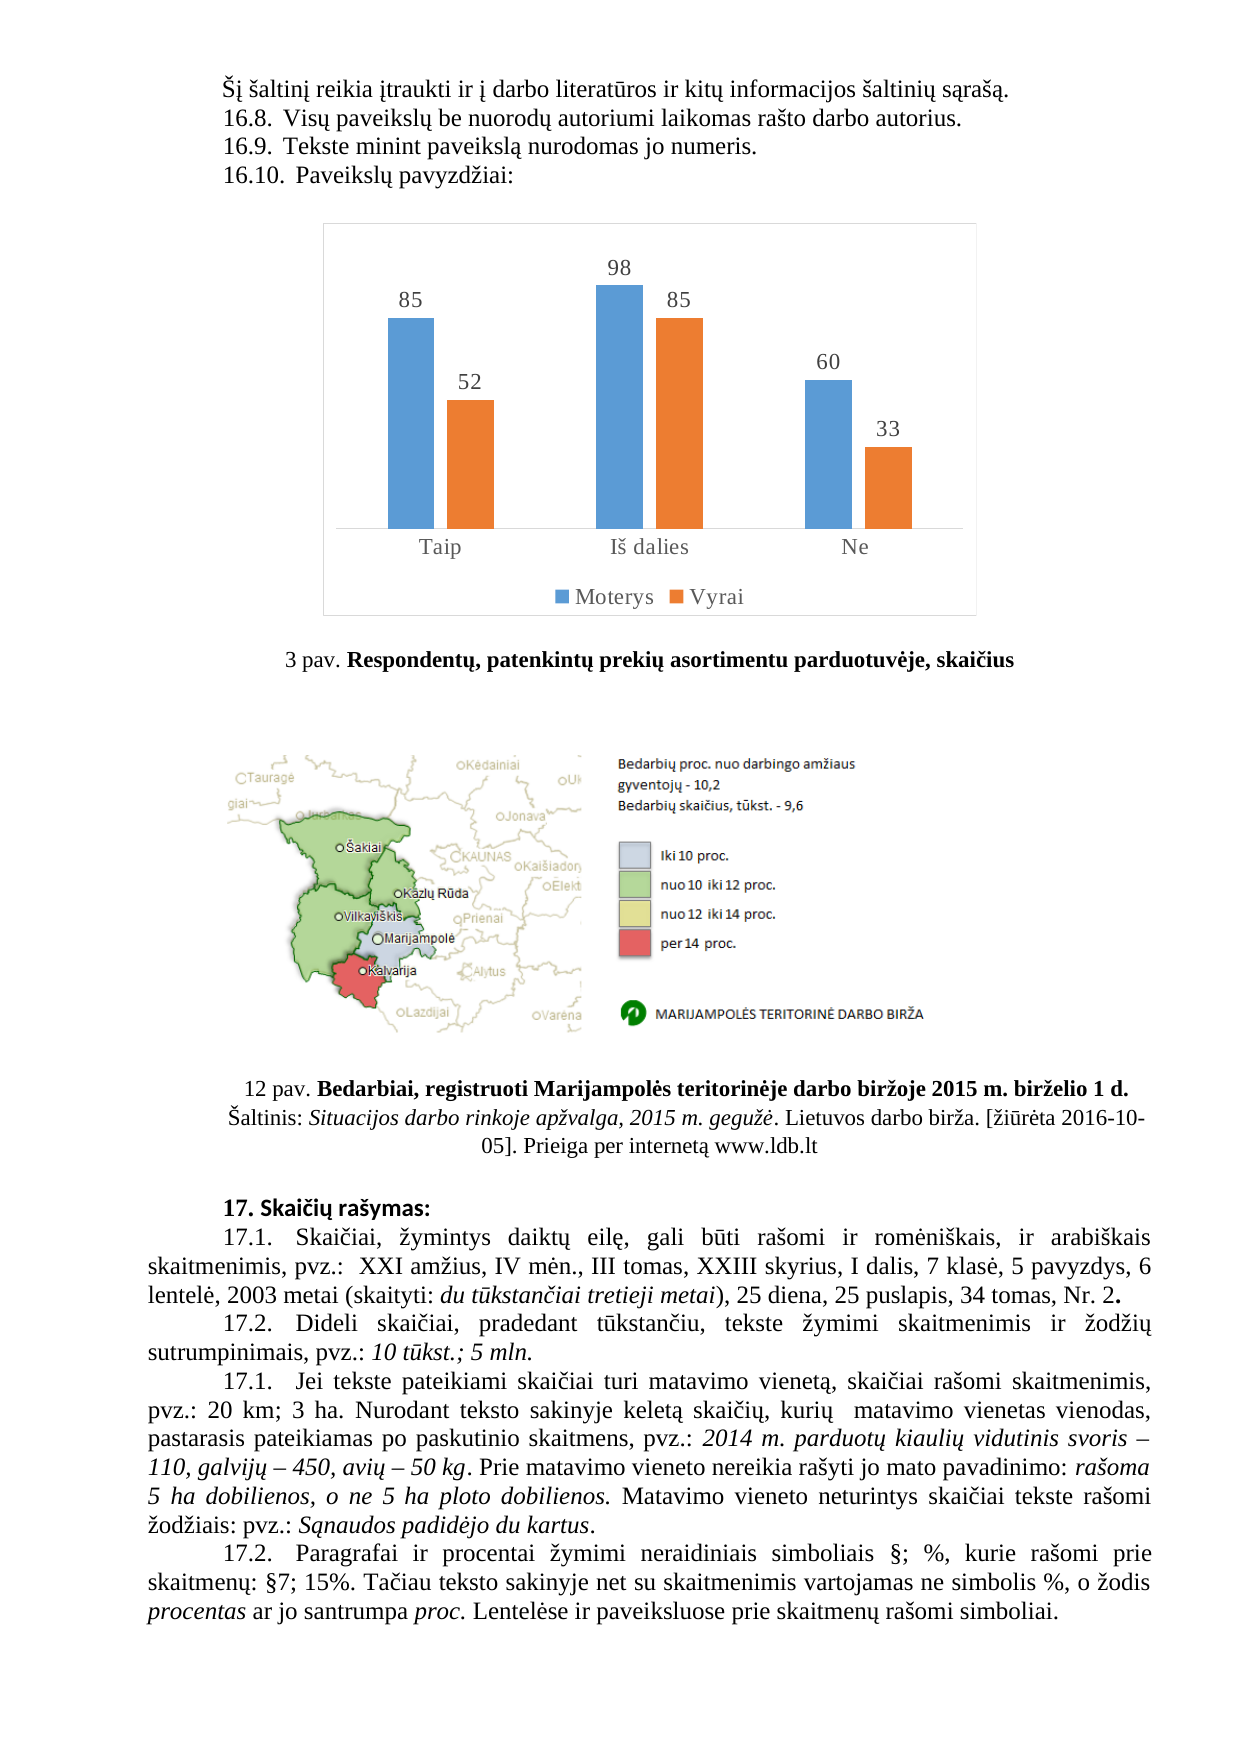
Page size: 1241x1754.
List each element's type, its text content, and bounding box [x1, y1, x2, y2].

text 3 pav. Respondentų, patenkintų prekių asortimentu parduotuvėje, skaičius [148, 646, 1152, 673]
picture [221, 737, 948, 1045]
list Visų paveikslų be nuorodų autoriumi laikomas rašto darbo autorius. [148, 103, 1152, 131]
list Skaičių rašymas: [223, 1192, 1152, 1222]
text 12 pav. Bedarbiai, registruoti Marijampolės teritorinėje darbo biržoje 2015 m. birželio 1 d. [148, 1075, 1152, 1102]
text Šaltinis: Situacijos darbo rinkoje apžvalga, 2015 m. gegužė. Lietuvos darbo birža. [žiūrėta 2016-10-05]. Prieiga per internetą www.ldb.lt [148, 1104, 1152, 1159]
list Dideli skaičiai, pradedant tūkstančiu, tekste žymimi skaitmenimis ir žodžių sutrumpinimais, pvz.: 10 tūkst.; 5 mln. [148, 1308, 1152, 1366]
text Šį šaltinį reikia įtraukti ir į darbo literatūros ir kitų informacijos šaltinių sąrašą. [222, 74, 1152, 103]
list Paragrafai ir procentai žymimi neraidiniais simboliais §; %, kurie rašomi prie skaitmenų: §7; 15%. Tačiau teksto sakinyje net su skaitmenimis vartojamas ne simbolis %, o žodis procentas ar jo santrumpa proc. Lentelėse ir paveiksluose prie skaitmenų rašomi simboliai. [148, 1538, 1152, 1625]
list Jei tekste pateikiami skaičiai turi matavimo vienetą, skaičiai rašomi skaitmenimis, pvz.: 20 km; 3 ha. Nurodant teksto sakinyje keletą skaičių, kurių matavimo vienetas vienodas, pastarasis pateikiamas po paskutinio skaitmens, pvz.: 2014 m. parduotų kiaulių vidutinis svoris – 110, galvijų – 450, avių – 50 kg. Prie matavimo vieneto nereikia rašyti jo mato pavadinimo: rašoma 5 ha dobilienos, o ne 5 ha ploto dobilienos. Matavimo vieneto neturintys skaičiai tekste rašomi žodžiais: pvz.: Sąnaudos padidėjo du kartus. [148, 1366, 1152, 1538]
list Tekste minint paveikslą nurodomas jo numeris. [148, 131, 1152, 160]
list Paveikslų pavyzdžiai: [148, 160, 1152, 189]
list Skaičiai, žymintys daiktų eilę, gali būti rašomi ir romėniškais, ir arabiškais skaitmenimis, pvz.: XXI amžius, IV mėn., III tomas, XXIII skyrius, I dalis, 7 klasė, 5 pavyzdys, 6 lentelė, 2003 metai (skaityti: du tūkstančiai tretieji metai), 25 diena, 25 puslapis, 34 tomas, Nr. 2. [148, 1222, 1152, 1308]
